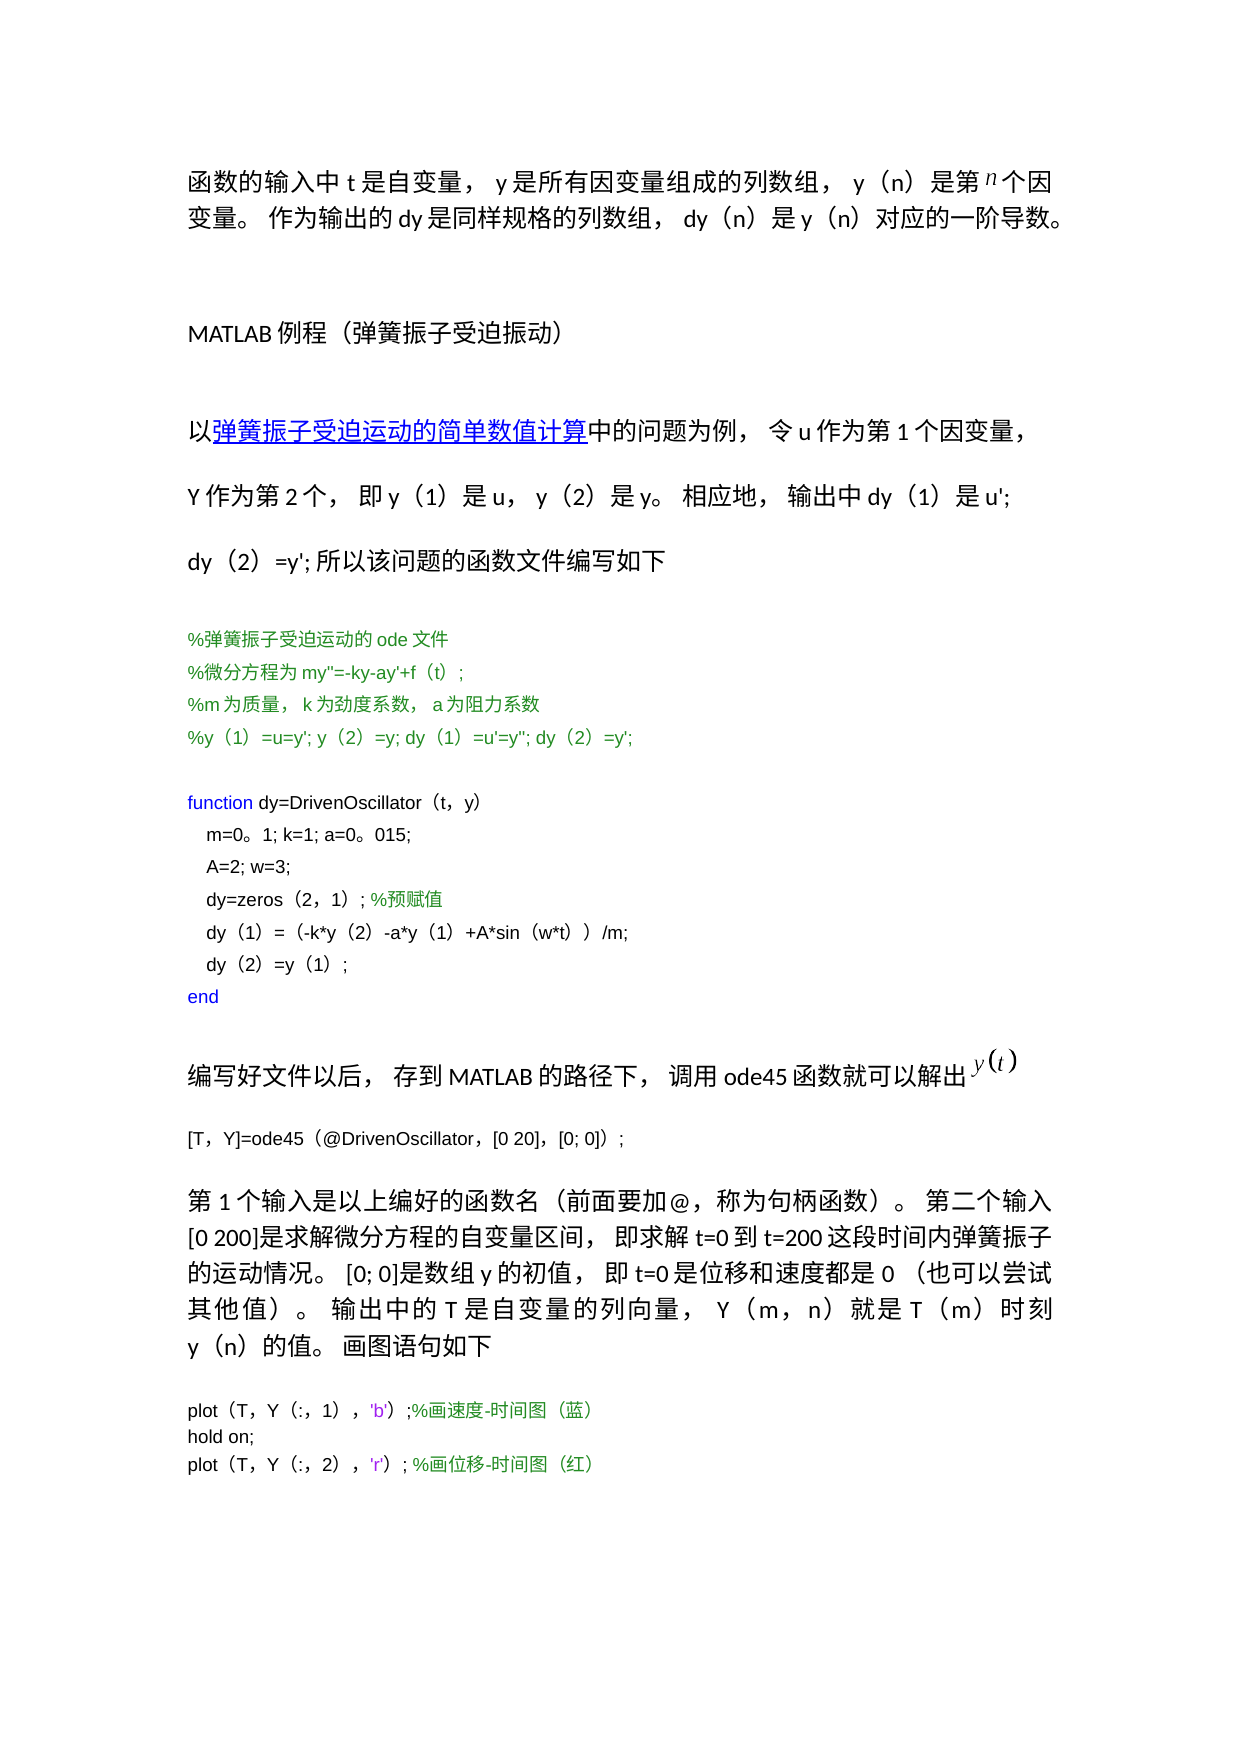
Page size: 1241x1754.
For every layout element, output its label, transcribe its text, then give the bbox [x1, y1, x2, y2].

text plot（T，Y（:，2），'r'）; %画位移-时间图（红） [187, 1447, 1053, 1479]
text MATLAB例程（弹簧振子受迫振动） [187, 299, 1053, 364]
text dy=zeros（2，1）; %预赋值 [187, 882, 1053, 915]
text 编写好文件以后， 存到MATLAB的路径下， 调用ode45函数就可以解出 [187, 1043, 1053, 1093]
text Y作为第2个， 即y（1）是u， y（2）是y。 相应地， 输出中dy（1）是u'; dy（2）=y'; 所以该问题的函数文件编写如下 [187, 462, 1053, 592]
text end [187, 980, 1053, 1012]
text 函数的输入中t是自变量， y是所有因变量组成的列数组， y（n）是第个因变量。 作为输出的dy是同样规格的列数组， dy（n）是y（n）对应的一阶导数。 [187, 162, 1053, 234]
text %微分方程为my''=-ky-ay'+f（t）; [187, 655, 1053, 687]
text A=2; w=3; [187, 850, 1053, 882]
text %y（1）=u=y'; y（2）=y; dy（1）=u'=y''; dy（2）=y'; [187, 720, 1053, 752]
text %m为质量， k为劲度系数， a为阻力系数 [187, 687, 1053, 720]
text function dy=DrivenOscillator（t，y） [187, 785, 1053, 817]
text plot（T，Y（:，1），'b'）;%画速度-时间图（蓝） [187, 1393, 1053, 1425]
text m=0。1; k=1; a=0。015; [187, 817, 1053, 850]
text %弹簧振子受迫运动的ode文件 [187, 622, 1053, 655]
text [T，Y]=ode45（@DrivenOscillator，[0 20]，[0; 0]）; [187, 1123, 1053, 1151]
text dy（2）=y（1）; [187, 947, 1053, 980]
text hold on; [187, 1425, 1053, 1447]
text 以弹簧振子受迫运动的简单数值计算中的问题为例， 令u作为第1个因变量， [187, 397, 1053, 462]
text dy（1）=（-k*y（2）-a*y（1）+A*sin（w*t））/m; [187, 915, 1053, 947]
text 第1个输入是以上编好的函数名（前面要加@，称为句柄函数）。 第二个输入[0 200]是求解微分方程的自变量区间， 即求解t=0到t=200这段时间内弹簧振子的运动情况。 [0; 0]是数组y的初值， 即t=0是位移和速度都是0 （也可以尝试其他值）。 输出中的T是自变量的列向量， Y（m，n）就是T（m）时刻y（n）的值。 画图语句如下 [187, 1181, 1053, 1362]
